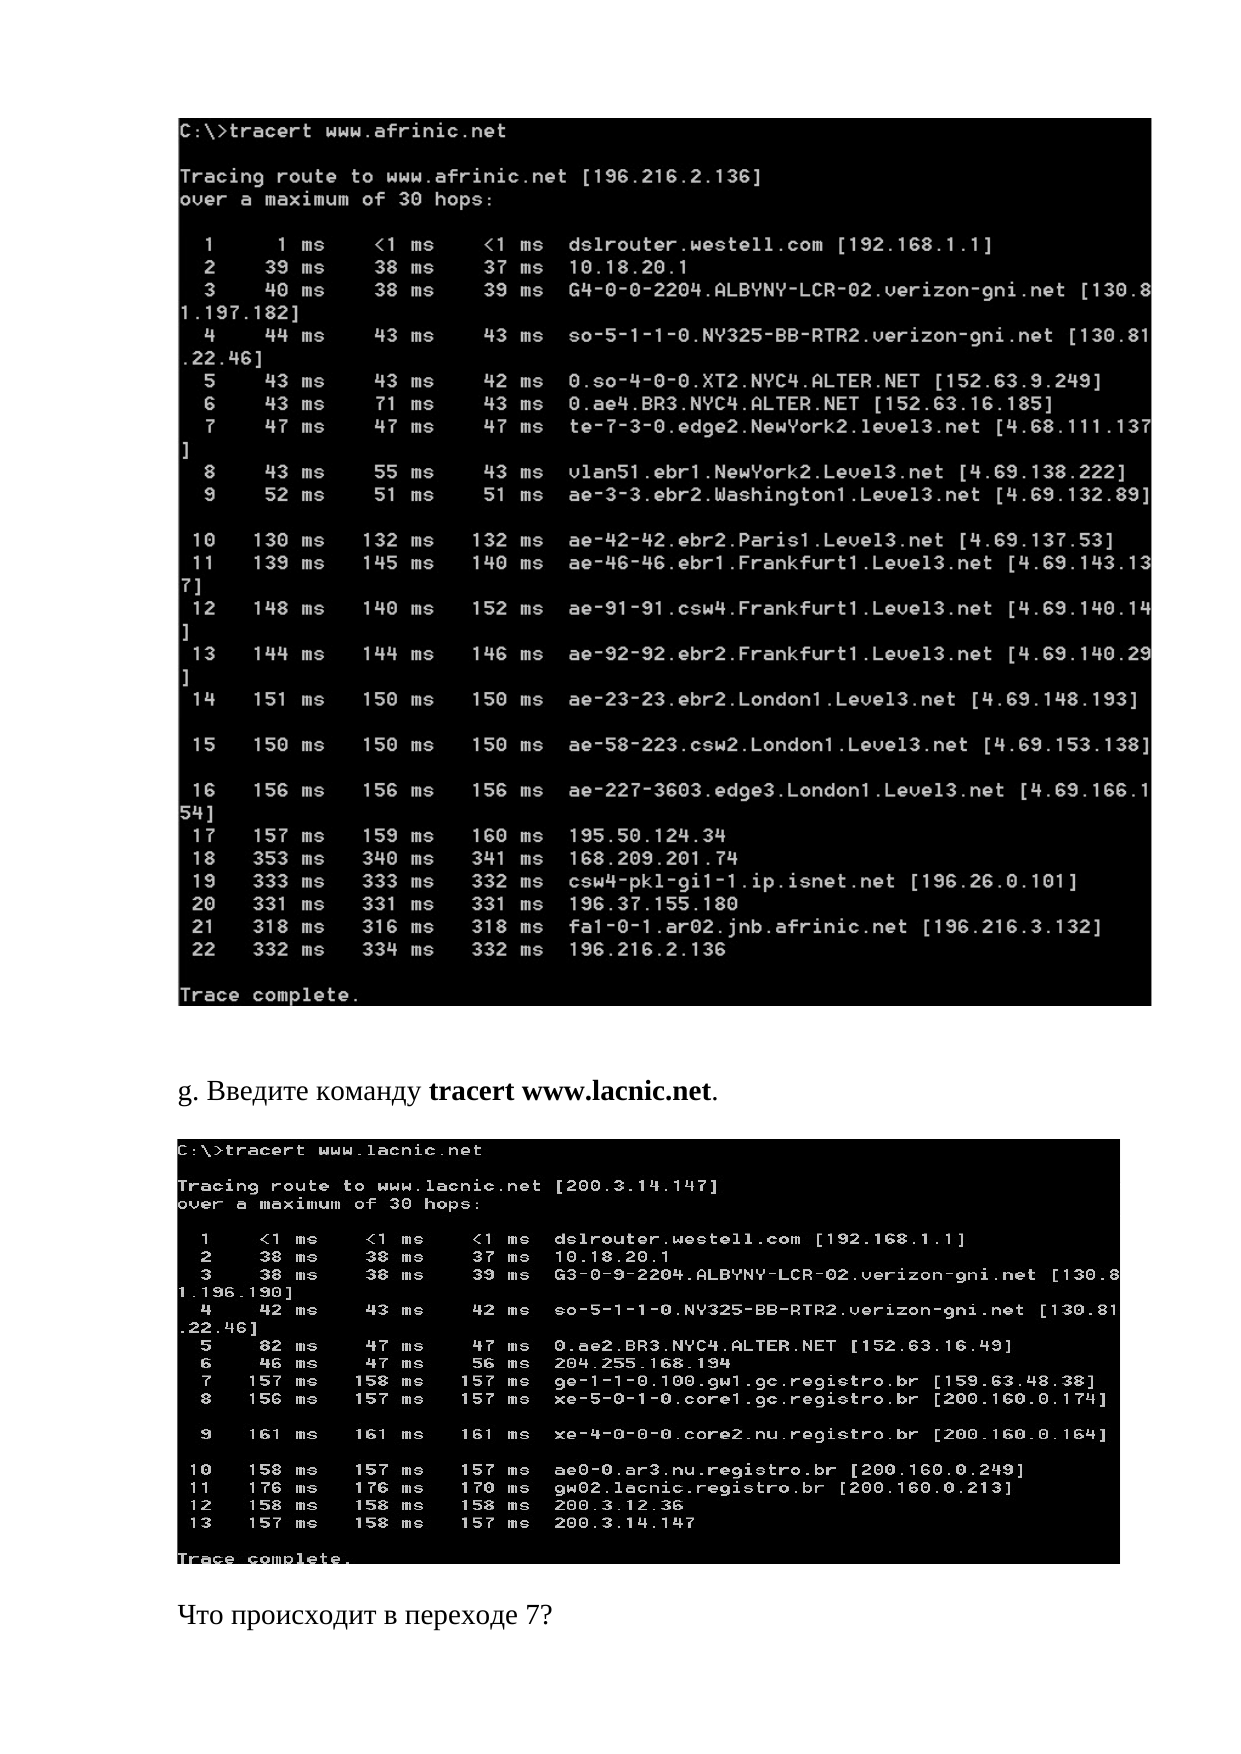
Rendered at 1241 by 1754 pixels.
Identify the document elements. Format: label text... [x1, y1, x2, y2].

text g. Введите команду tracert www.lacnic.net. [177, 1073, 1152, 1106]
text Что происходит в переходе 7? [118, 1597, 1152, 1630]
